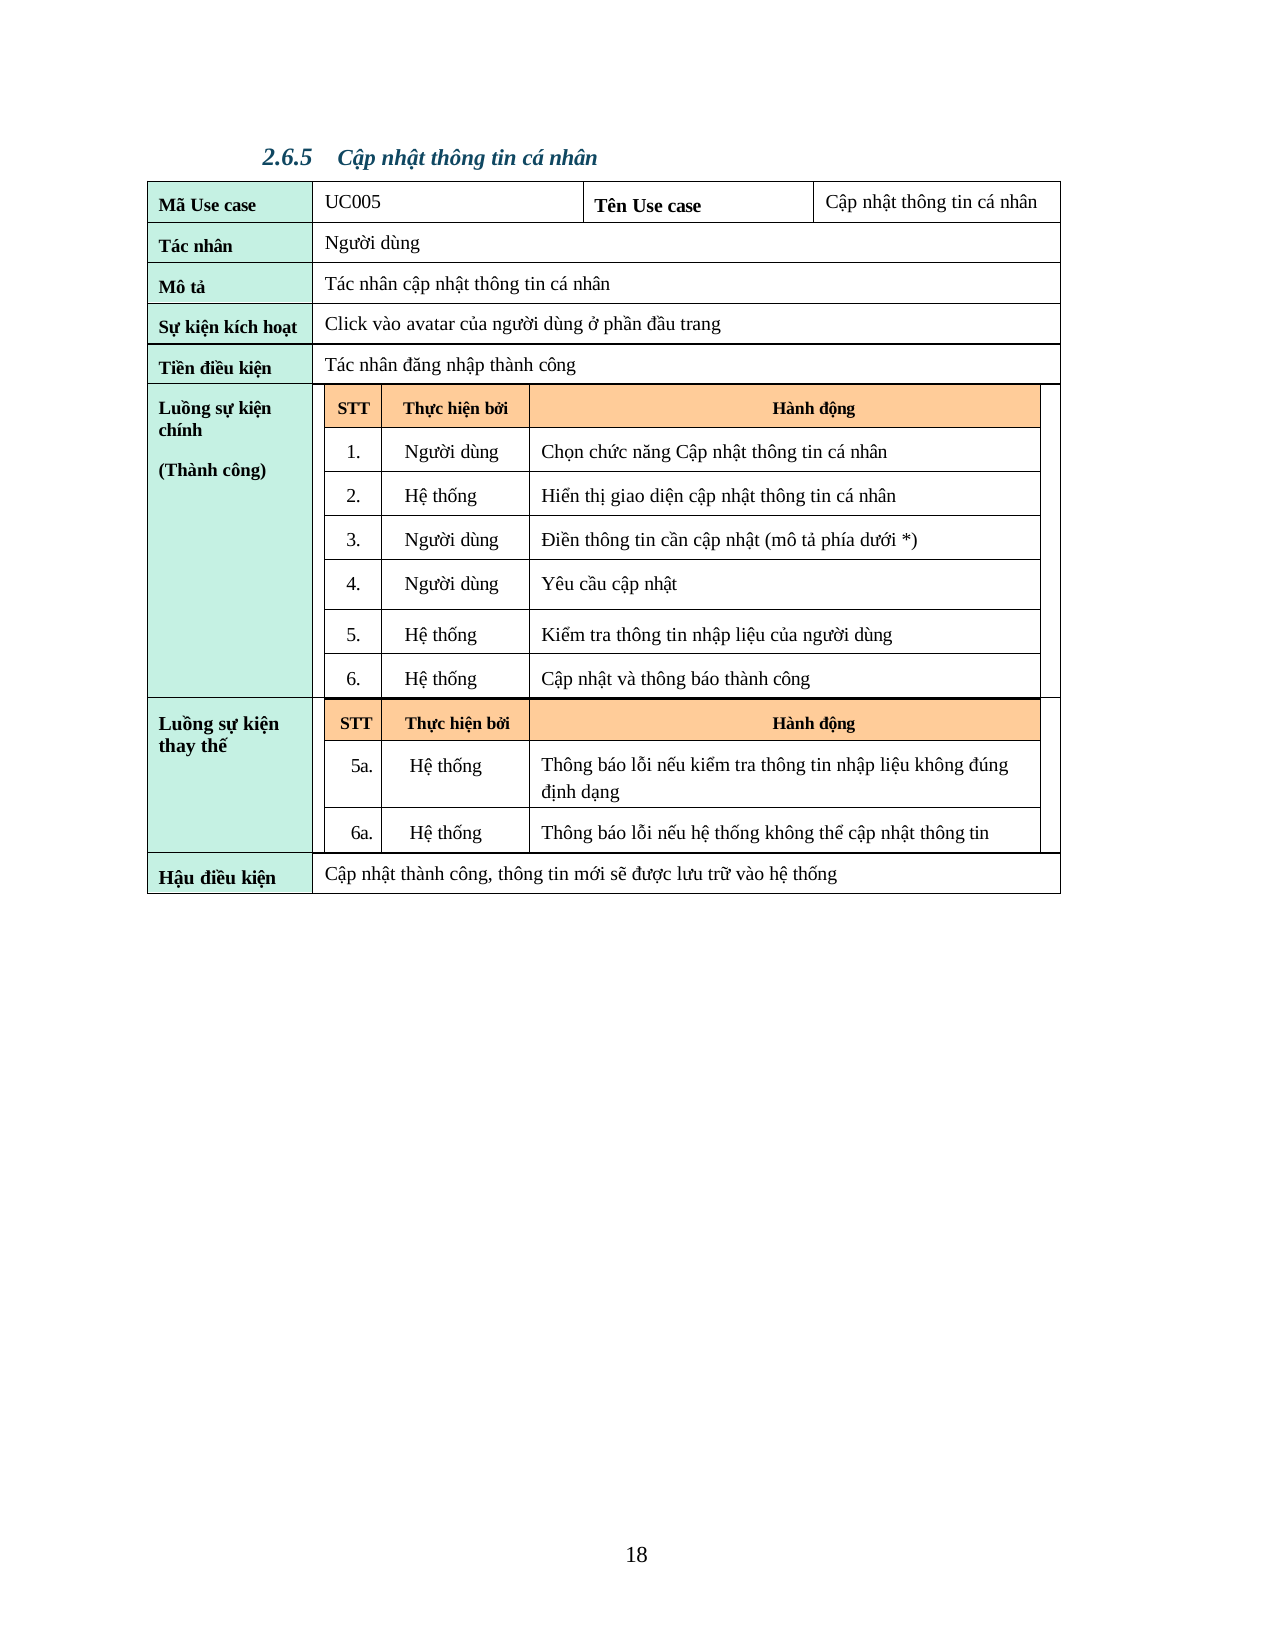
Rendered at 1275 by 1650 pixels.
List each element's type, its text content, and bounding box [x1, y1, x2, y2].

table_cell 5a. [325, 741, 381, 807]
table_cell 4. [325, 560, 381, 609]
table_cell 6. [325, 654, 381, 697]
table_cell [1041, 385, 1060, 697]
table_cell 1. [325, 428, 381, 471]
table_cell Điền thông tin cần cập nhật (mô tả phía dưới *) [530, 516, 1040, 559]
table_cell Luồng sự kiện thay thế [148, 698, 312, 852]
table_cell Luồng sự kiện chính (Thành công) [148, 384, 312, 697]
table_header Tên Use case [584, 182, 813, 222]
table_cell Người dùng [313, 223, 1060, 262]
table_cell 3. [325, 516, 381, 559]
table_cell Hệ thống [382, 741, 529, 807]
table_cell Người dùng [382, 428, 529, 471]
table_cell STT [325, 700, 381, 740]
table_cell Sự kiện kích hoạt [148, 304, 312, 343]
table_cell [1041, 698, 1060, 852]
table_cell STT [325, 385, 381, 427]
table_cell Hệ thống [382, 808, 529, 852]
table_cell [313, 385, 324, 697]
table_cell Tác nhân cập nhật thông tin cá nhân [313, 263, 1060, 302]
table_cell Hệ thống [382, 610, 529, 653]
table_cell Người dùng [382, 516, 529, 559]
table_header Tiền điều kiện [148, 345, 312, 383]
table_cell Hệ thống [382, 654, 529, 697]
table_cell 5. [325, 610, 381, 653]
table_cell Cập nhật và thông báo thành công [530, 654, 1040, 697]
table_cell 6a. [325, 808, 381, 852]
table_cell [313, 698, 324, 852]
table_cell Hành động [530, 700, 1040, 740]
subtitle Cập nhật thông tin cá nhân [262, 142, 1139, 170]
table_cell Người dùng [382, 560, 529, 609]
table_cell Thực hiện bởi [382, 700, 529, 740]
table_cell 2. [325, 472, 381, 515]
table_cell Thông báo lỗi nếu kiểm tra thông tin nhập liệu không đúng định dạng [530, 741, 1040, 807]
table_cell Cập nhật thành công, thông tin mới sẽ được lưu trữ vào hệ thống [313, 854, 1060, 892]
table_cell Yêu cầu cập nhật [530, 560, 1040, 609]
table_header Cập nhật thông tin cá nhân [814, 182, 1060, 222]
table_cell Click vào avatar của người dùng ở phần đầu trang [313, 304, 1060, 343]
table_header UC005 [313, 182, 583, 222]
table_cell Thông báo lỗi nếu hệ thống không thể cập nhật thông tin [530, 808, 1040, 852]
table_cell Mô tả [148, 263, 312, 302]
table_header Tác nhân đăng nhập thành công [313, 345, 1060, 383]
table_cell Hậu điều kiện [148, 853, 312, 892]
table_cell Hiển thị giao diện cập nhật thông tin cá nhân [530, 472, 1040, 515]
table_cell Kiểm tra thông tin nhập liệu của người dùng [530, 610, 1040, 653]
table_cell Chọn chức năng Cập nhật thông tin cá nhân [530, 428, 1040, 471]
table_cell Hành động [530, 385, 1040, 427]
table_header Mã Use case [148, 182, 312, 222]
table_cell Tác nhân [148, 223, 312, 262]
table_cell Hệ thống [382, 472, 529, 515]
table_cell Thực hiện bởi [382, 385, 529, 427]
